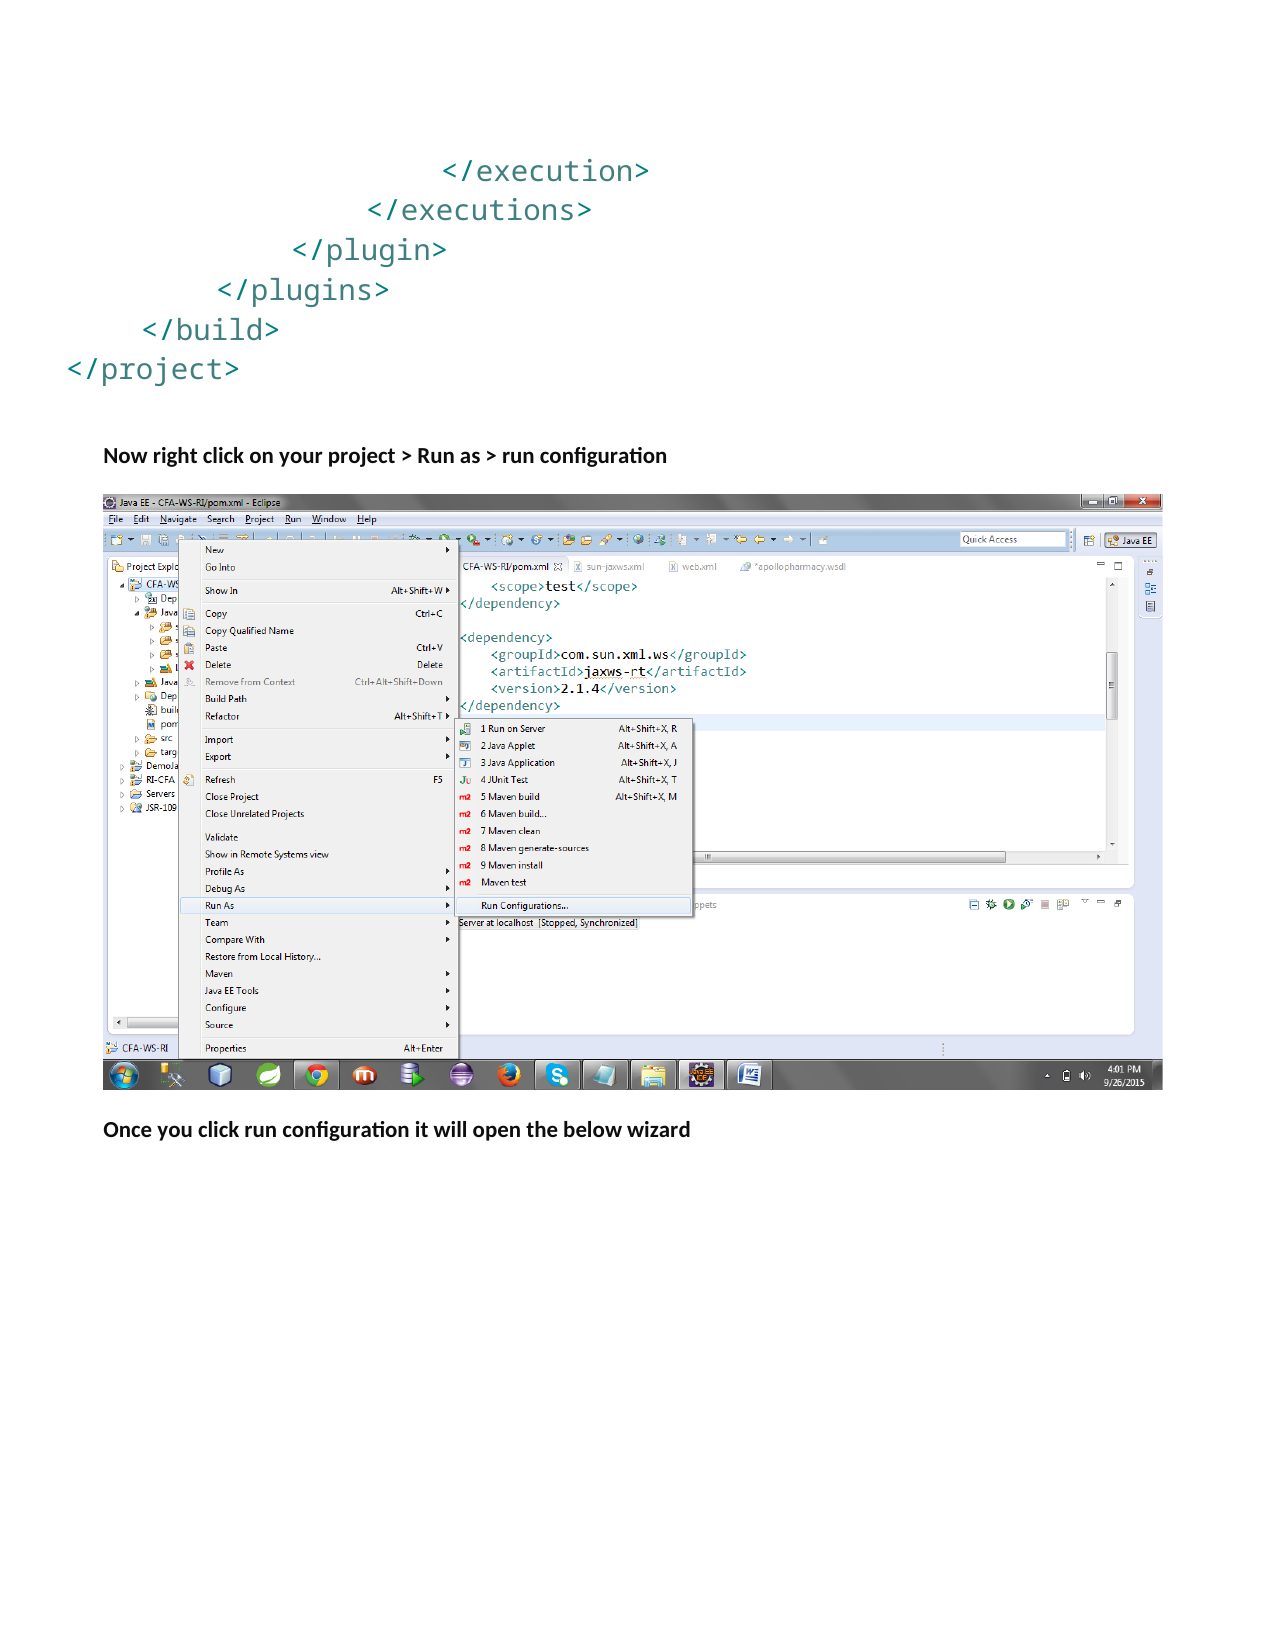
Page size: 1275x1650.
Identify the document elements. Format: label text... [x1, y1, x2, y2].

picture [103, 494, 1163, 1090]
text </execution> [66, 150, 1125, 190]
text </executions> [66, 190, 1125, 229]
text </plugins> [66, 269, 1125, 309]
text Now right click on your project > Run as > run configuration [103, 441, 1125, 469]
text Once you click run configuration it will open the below wizard [103, 1115, 1125, 1143]
text </plugin> [66, 229, 1125, 269]
text </project> [66, 348, 1125, 388]
text </build> [66, 309, 1125, 348]
